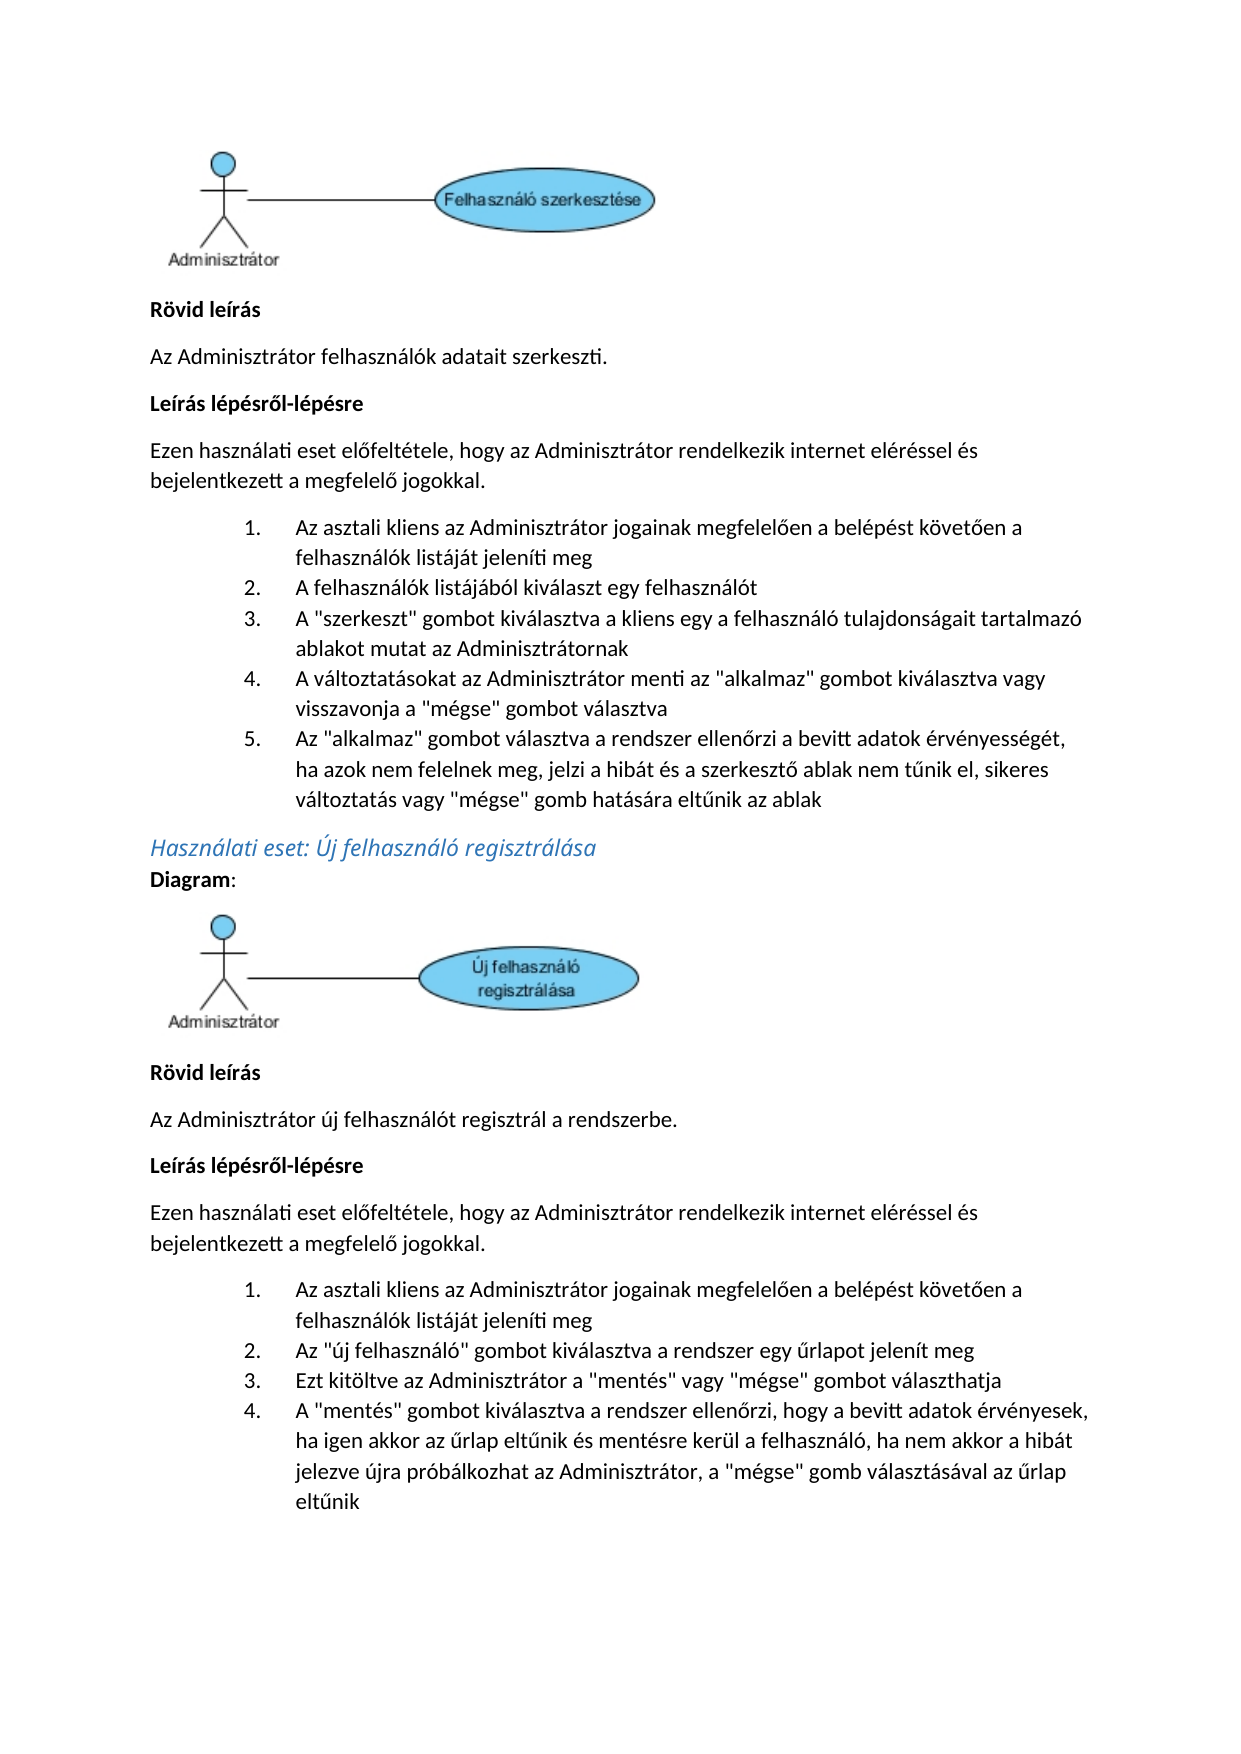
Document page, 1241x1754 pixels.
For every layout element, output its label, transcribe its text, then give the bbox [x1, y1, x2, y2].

text Rövid leírás [150, 295, 1090, 323]
text Ezen használati eset előfeltétele, hogy az Adminisztrátor rendelkezik internet eléréssel és bejelentkezett a megfelelő jogokkal. [150, 436, 1090, 494]
text Leírás lépésről-lépésre [150, 389, 1090, 417]
list A változtatásokat az Adminisztrátor menti az "alkalmaz" gombot kiválasztva vagy visszavonja a "mégse" gombot választva [244, 664, 1090, 722]
list A felhasználók listájából kiválaszt egy felhasználót [244, 573, 1090, 602]
text Ezen használati eset előfeltétele, hogy az Adminisztrátor rendelkezik internet eléréssel és bejelentkezett a megfelelő jogokkal. [150, 1198, 1090, 1257]
subtitle Használati eset: Új felhasználó regisztrálása [150, 832, 1090, 863]
list A "szerkeszt" gombot kiválasztva a kliens egy a felhasználó tulajdonságait tartalmazó ablakot mutat az Adminisztrátornak [244, 604, 1090, 662]
list Ezt kitöltve az Adminisztrátor a "mentés" vagy "mégse" gombot választhatja [244, 1366, 1090, 1394]
text Az Adminisztrátor felhasználók adatait szerkeszti. [150, 342, 1090, 370]
text Rövid leírás [150, 1058, 1090, 1086]
picture [150, 912, 644, 1039]
text Az Adminisztrátor új felhasználót regisztrál a rendszerbe. [150, 1105, 1090, 1133]
picture [150, 150, 660, 277]
text Leírás lépésről-lépésre [150, 1152, 1090, 1180]
list A "mentés" gombot kiválasztva a rendszer ellenőrzi, hogy a bevitt adatok érvényesek, ha igen akkor az űrlap eltűnik és mentésre kerül a felhasználó, ha nem akkor a hibát jelezve újra próbálkozhat az Adminisztrátor, a "mégse" gomb választásával az űrlap eltűnik [244, 1396, 1090, 1515]
text Diagram: [150, 866, 1090, 894]
list Az asztali kliens az Adminisztrátor jogainak megfelelően a belépést követően a felhasználók listáját jeleníti meg [244, 1276, 1090, 1334]
list Az "új felhasználó" gombot kiválasztva a rendszer egy űrlapot jelenít meg [244, 1336, 1090, 1364]
list Az asztali kliens az Adminisztrátor jogainak megfelelően a belépést követően a felhasználók listáját jeleníti meg [244, 513, 1090, 571]
list Az "alkalmaz" gombot választva a rendszer ellenőrzi a bevitt adatok érvényességét, ha azok nem felelnek meg, jelzi a hibát és a szerkesztő ablak nem tűnik el, sikeres változtatás vagy "mégse" gomb hatására eltűnik az ablak [244, 724, 1090, 813]
